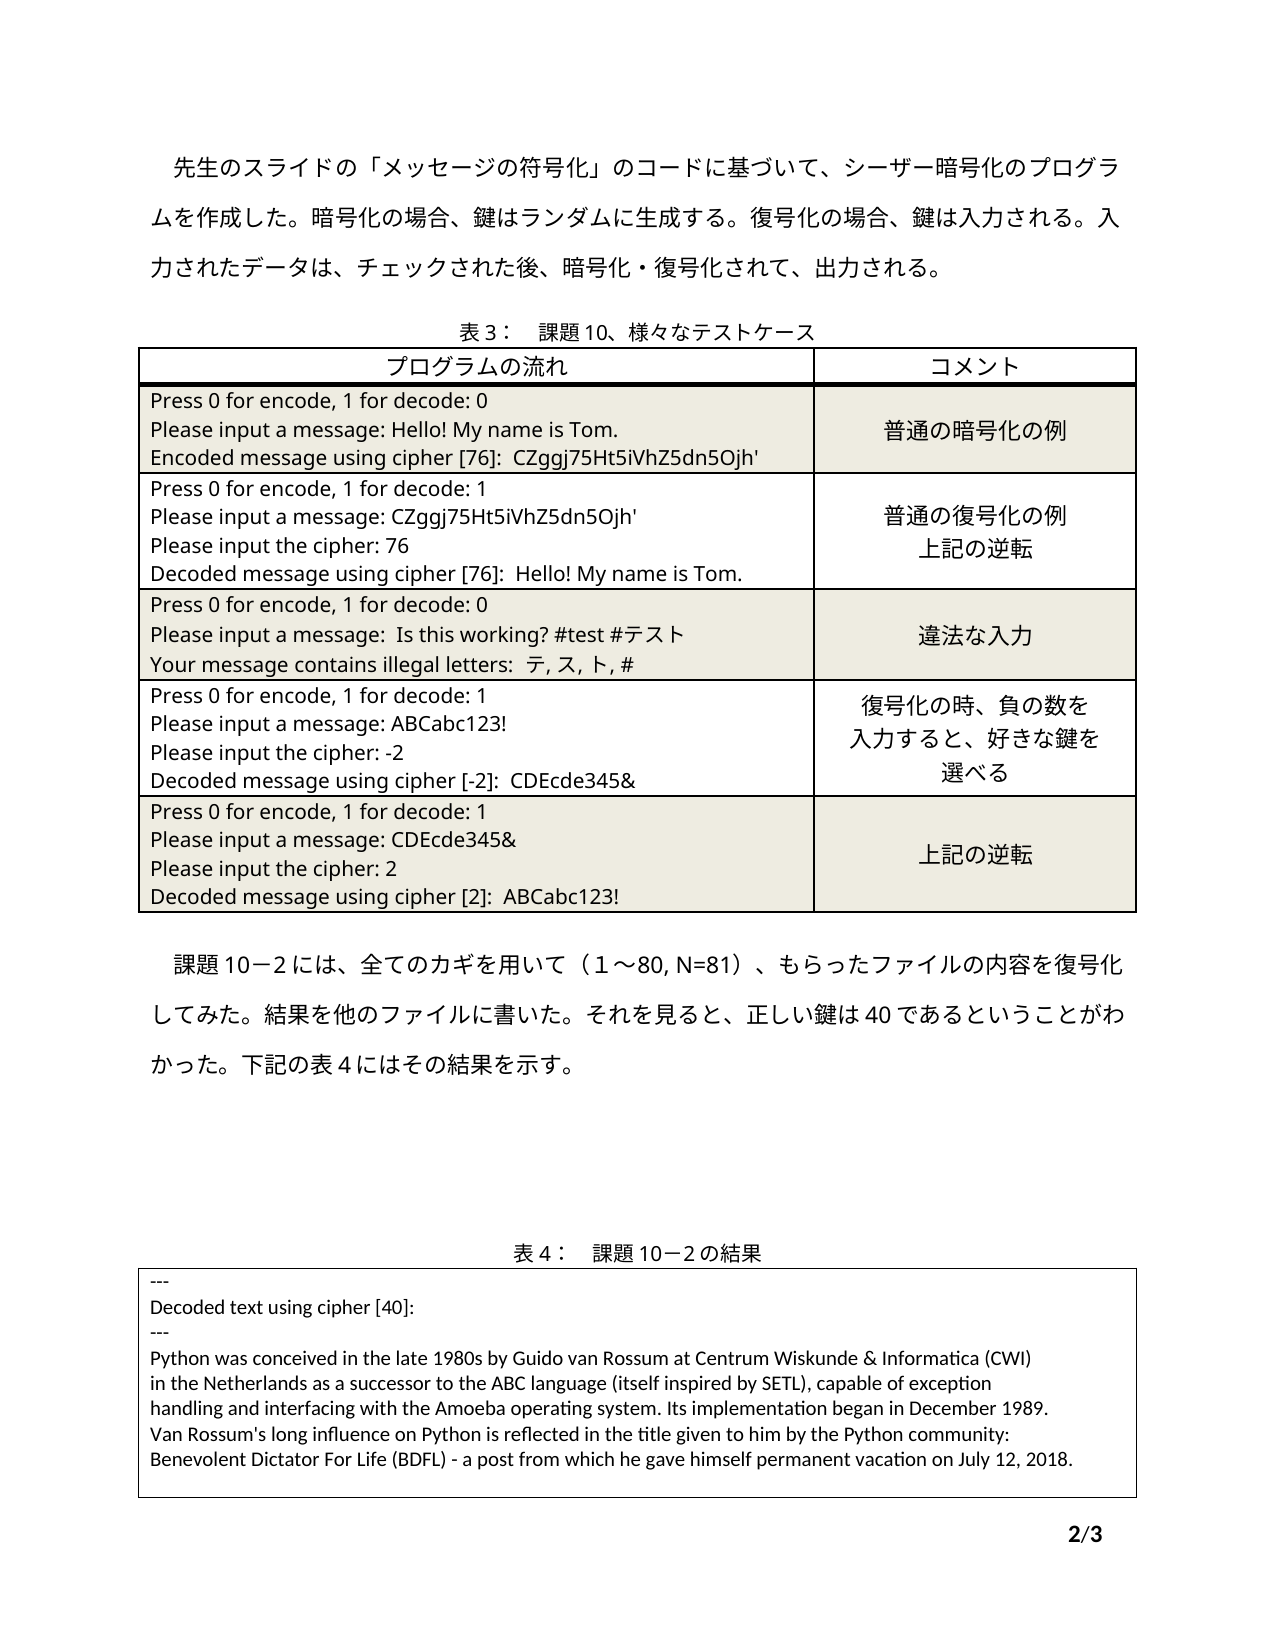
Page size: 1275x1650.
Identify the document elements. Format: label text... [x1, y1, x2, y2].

text 先生のスライドの「メッセージの符号化」のコードに基づいて、シーザー暗号化のプログラムを作成した。暗号化の場合、鍵はランダムに生成する。復号化の場合、鍵は入力される。入力されたデータは、チェックされた後、暗号化・復号化されて、出力される。 [150, 150, 1125, 283]
table_cell 違法な入力 [815, 590, 1135, 679]
text 表 4： 課題10－2の結果 [150, 1237, 1125, 1267]
table_cell Press 0 for encode, 1 for decode: 1 Please input a message: CZggj75Ht5iVhZ5dn5Ojh' Please input the cipher: 76 Decoded message using cipher [76]: Hello! My name is Tom. [140, 474, 813, 588]
table_cell Press 0 for encode, 1 for decode: 0 Please input a message: Hello! My name is Tom. Encoded message using cipher [76]: CZggj75Ht5iVhZ5dn5Ojh' [140, 387, 813, 472]
text 表 3： 課題10、様々なテストケース [150, 316, 1125, 347]
table_cell Press 0 for encode, 1 for decode: 1 Please input a message: ABCabc123! Please input the cipher: -2 Decoded message using cipher [-2]: CDEcde345& [140, 681, 813, 795]
table_cell Press 0 for encode, 1 for decode: 1 Please input a message: CDEcde345& Please input the cipher: 2 Decoded message using cipher [2]: ABCabc123! [140, 797, 813, 911]
text 課題10－2には、全てのカギを用いて（１～80, N=81）、もらったファイルの内容を復号化してみた。結果を他のファイルに書いた。それを見ると、正しい鍵は40であるということがわかった。下記の表4にはその結果を示す。 [150, 947, 1125, 1080]
table_header コメント [815, 349, 1135, 382]
table_cell 普通の暗号化の例 [815, 387, 1135, 472]
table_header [139, 1269, 1136, 1497]
table_cell 復号化の時、負の数を 入力すると、好きな鍵を 選べる [815, 681, 1135, 795]
table_cell 上記の逆転 [815, 797, 1135, 911]
table_cell 普通の復号化の例 上記の逆転 [815, 474, 1135, 588]
table_header プログラムの流れ [140, 349, 813, 382]
table_cell Press 0 for encode, 1 for decode: 0 Please input a message: Is this working? #test #テスト Your message contains illegal letters: テ, ス, ト, # [140, 590, 813, 679]
